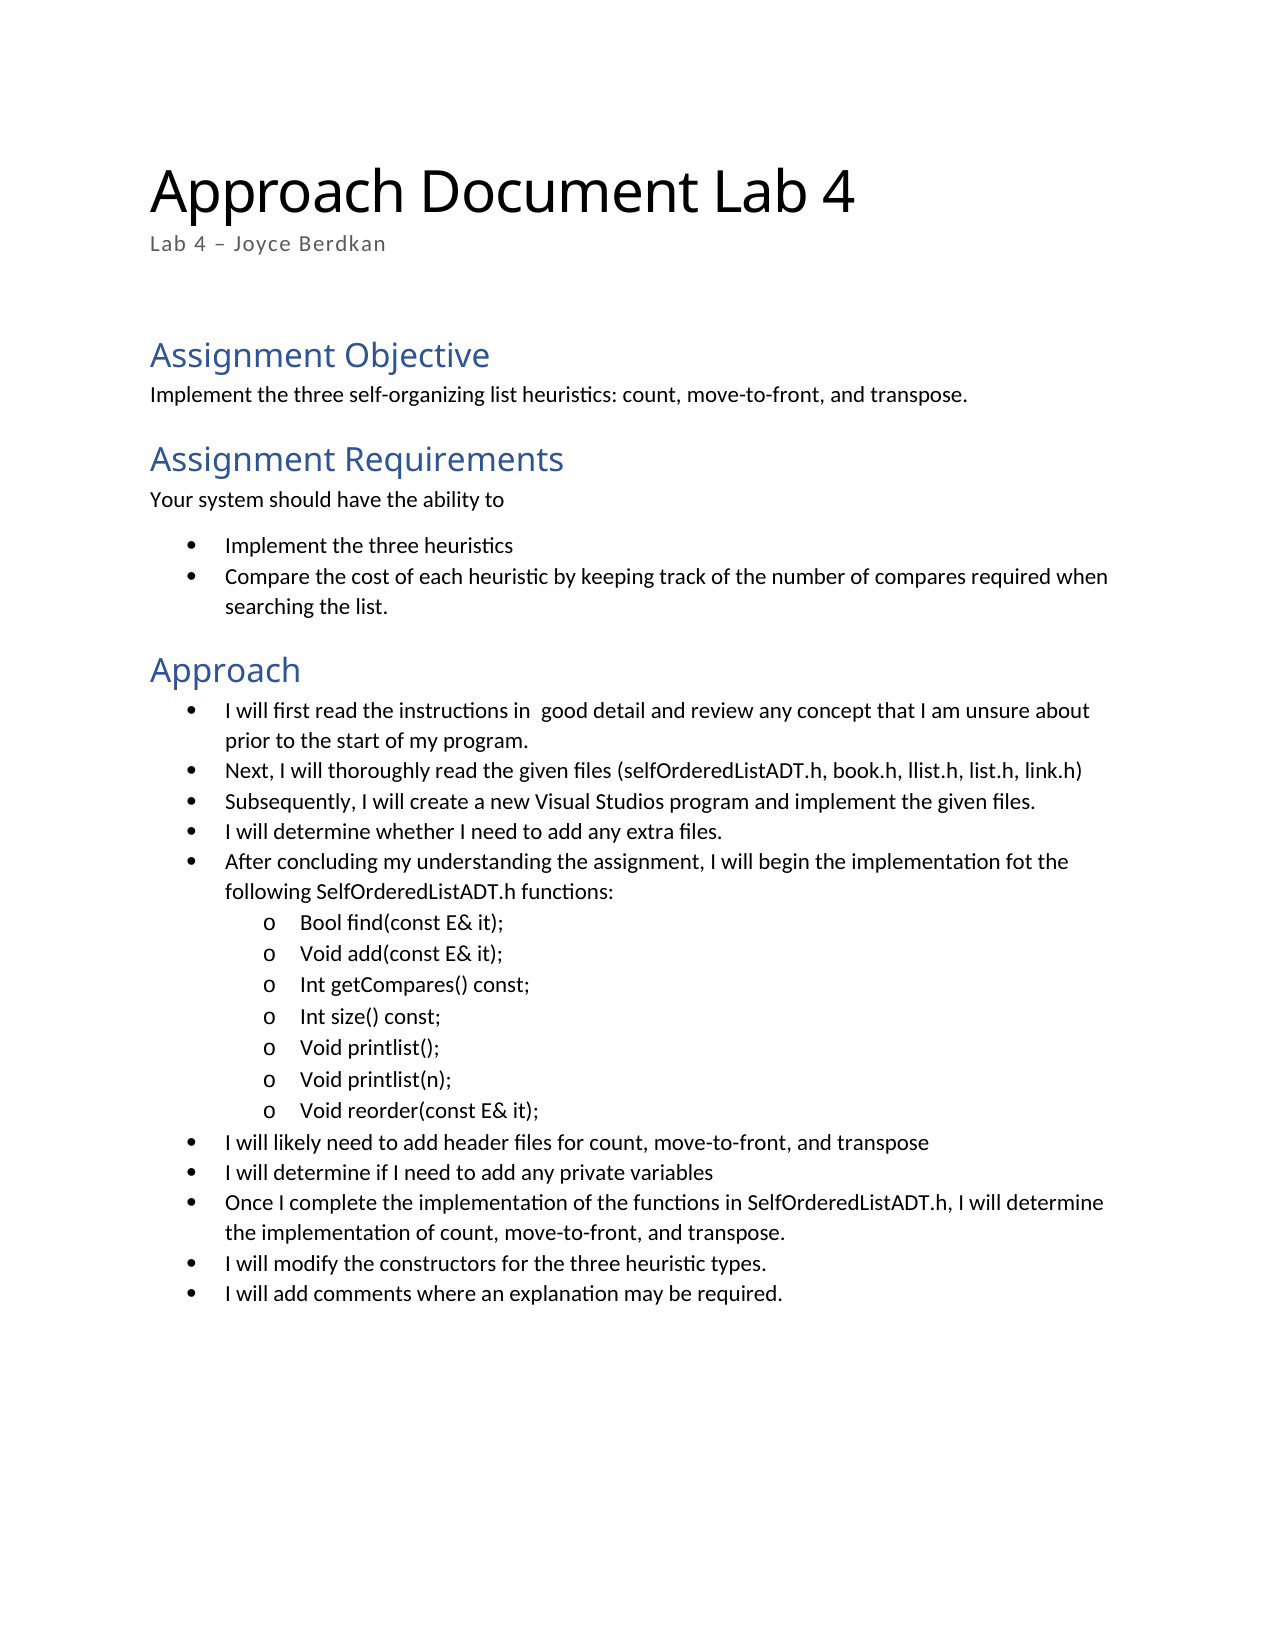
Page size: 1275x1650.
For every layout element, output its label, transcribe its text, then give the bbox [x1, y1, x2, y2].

list Bool find(const E& it); [262, 908, 1125, 937]
list I will add comments where an explanation may be required. [187, 1279, 1125, 1307]
list Int size() const; [262, 1002, 1125, 1031]
list I will determine whether I need to add any extra files. [187, 817, 1125, 845]
subtitle Lab 4 – Joyce Berdkan [150, 229, 1125, 257]
list Implement the three heuristics [187, 532, 1125, 559]
subtitle Assignment Objective [150, 332, 1125, 377]
list Next, I will thoroughly read the given files (selfOrderedListADT.h, book.h, llist.h, list.h, link.h) [187, 757, 1125, 784]
list I will determine if I need to add any private variables [187, 1158, 1125, 1186]
list Void reorder(const E& it); [262, 1096, 1125, 1126]
list I will likely need to add header files for count, move-to-front, and transpose [187, 1128, 1125, 1156]
subtitle Approach [150, 647, 1125, 693]
list Compare the cost of each heuristic by keeping track of the number of compares required when searching the list. [187, 562, 1125, 620]
subtitle Assignment Requirements [150, 436, 1125, 481]
list After concluding my understanding the assignment, I will begin the implementation fot the following SelfOrderedListADT.h functions: [187, 847, 1125, 905]
list Once I complete the implementation of the functions in SelfOrderedListADT.h, I will determine the implementation of count, move-to-front, and transpose. [187, 1188, 1125, 1246]
list Void printlist(n); [262, 1065, 1125, 1094]
title Approach Document Lab 4 [150, 150, 1125, 229]
text Your system should have the ability to [150, 485, 1125, 513]
text Implement the three self-organizing list heuristics: count, move-to-front, and transpose. [150, 381, 1125, 408]
list I will modify the constructors for the three heuristic types. [187, 1249, 1125, 1277]
list I will first read the instructions in good detail and review any concept that I am unsure about prior to the start of my program. [187, 696, 1125, 754]
list Subsequently, I will create a new Visual Studios program and implement the given files. [187, 787, 1125, 815]
list Void printlist(); [262, 1033, 1125, 1063]
list Int getCompares() const; [262, 971, 1125, 1000]
list Void add(const E& it); [262, 939, 1125, 968]
